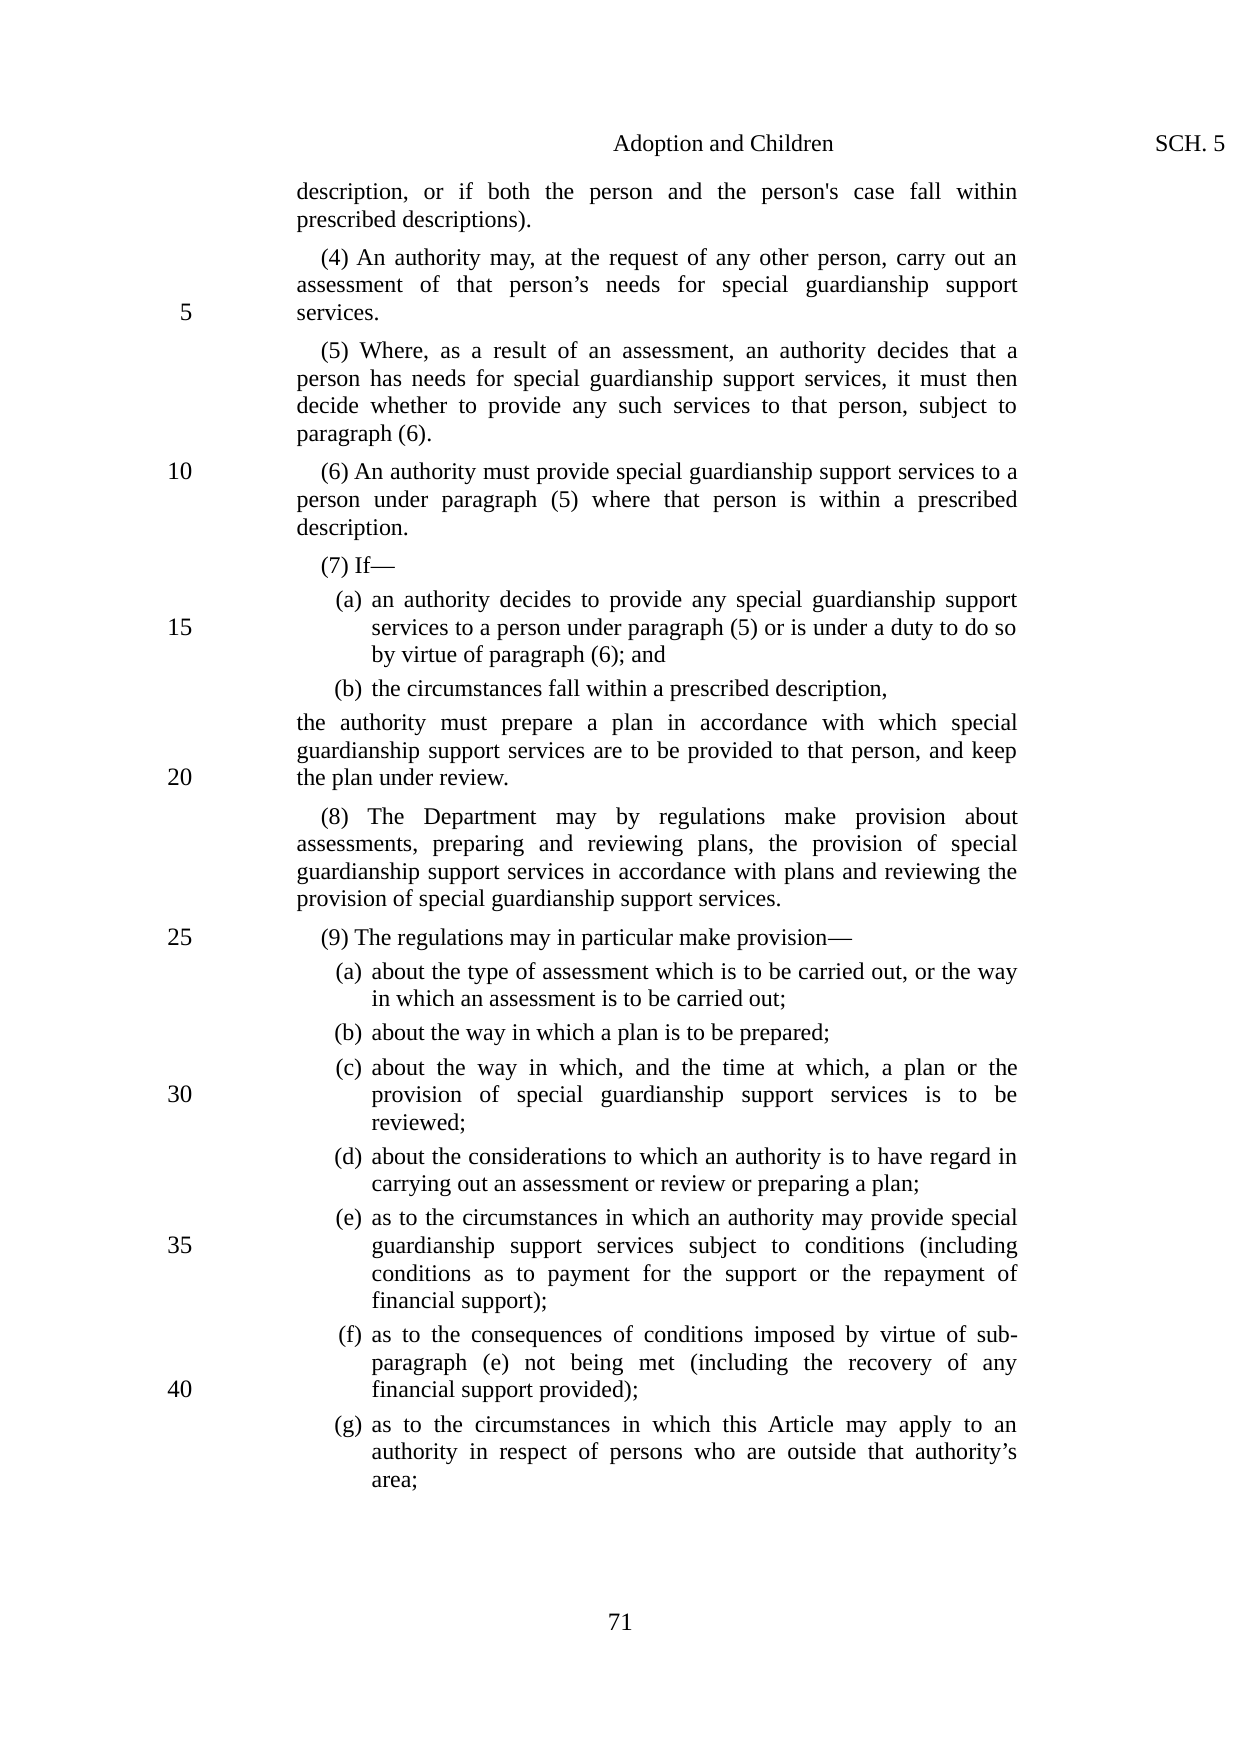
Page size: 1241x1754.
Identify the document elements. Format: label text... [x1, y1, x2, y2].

text (a) about the type of assessment which is to be carried out, or the way in which an assessment is to be carried out; [296, 957, 1019, 1012]
text (b) the circumstances fall within a prescribed description, [296, 674, 1019, 702]
text (b) about the way in which a plan is to be prepared; [296, 1018, 1019, 1046]
text (4) An authority may, at the request of any other person, carry out an assessment of that person’s needs for special guardianship support services. [296, 243, 1019, 326]
text (5) Where, as a result of an assessment, an authority decides that a person has needs for special guardianship support services, it must then decide whether to provide any such services to that person, subject to paragraph (6). [296, 336, 1019, 447]
text (8) The Department may by regulations make provision about assessments, preparing and reviewing plans, the provision of special guardianship support services in accordance with plans and reviewing the provision of special guardianship support services. [296, 802, 1019, 912]
text (e) as to the circumstances in which an authority may provide special guardianship support services subject to conditions (including conditions as to payment for the support or the repayment of financial support); [296, 1203, 1019, 1314]
text (a) an authority decides to provide any special guardianship support services to a person under paragraph (5) or is under a duty to do so by virtue of paragraph (6); and [296, 585, 1019, 668]
text (d) about the considerations to which an authority is to have regard in carrying out an assessment or review or preparing a plan; [296, 1142, 1019, 1197]
text (6) An authority must provide special guardianship support services to a person under paragraph (5) where that person is within a prescribed description. [296, 457, 1019, 540]
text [296, 177, 1019, 232]
text (9) The regulations may in particular make provision⁠— [296, 923, 1019, 950]
text (f) as to the consequences of conditions imposed by virtue of sub-paragraph (e) not being met (including the recovery of any financial support provided); [296, 1320, 1019, 1403]
text the authority must prepare a plan in accordance with which special guardianship support services are to be provided to that person, and keep the plan under review. [296, 708, 1019, 791]
text (c) about the way in which, and the time at which, a plan or the provision of special guardianship support services is to be reviewed; [296, 1052, 1019, 1135]
text (g) as to the circumstances in which this Article may apply to an authority in respect of persons who are outside that authority’s area; [296, 1409, 1019, 1492]
text (7) If⁠— [296, 551, 1019, 578]
